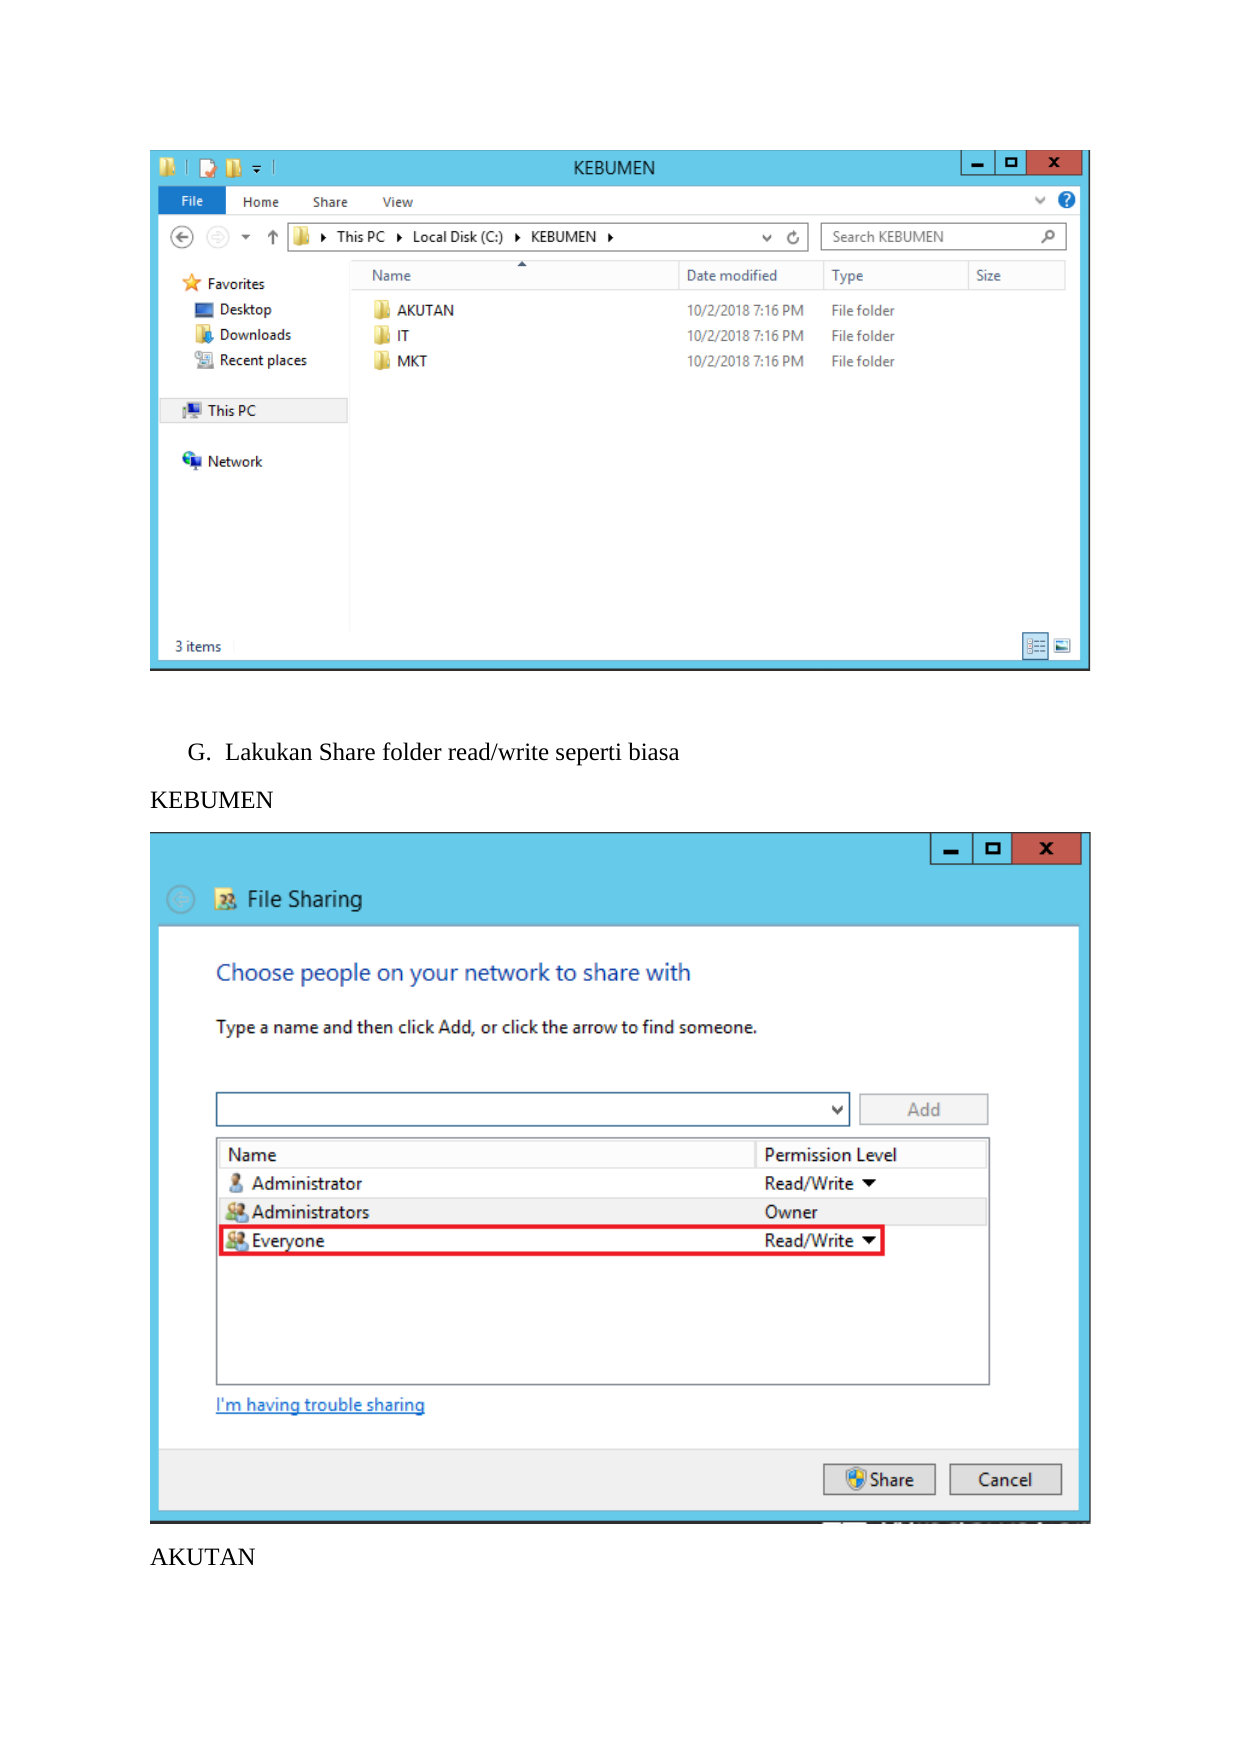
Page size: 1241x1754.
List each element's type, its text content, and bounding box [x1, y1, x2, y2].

picture [150, 832, 1091, 1524]
list Lakukan Share folder read/write seperti biasa [187, 737, 1090, 766]
text KEBUMEN [150, 785, 1090, 814]
picture [150, 150, 1091, 671]
text AKUTAN [150, 1542, 1090, 1571]
